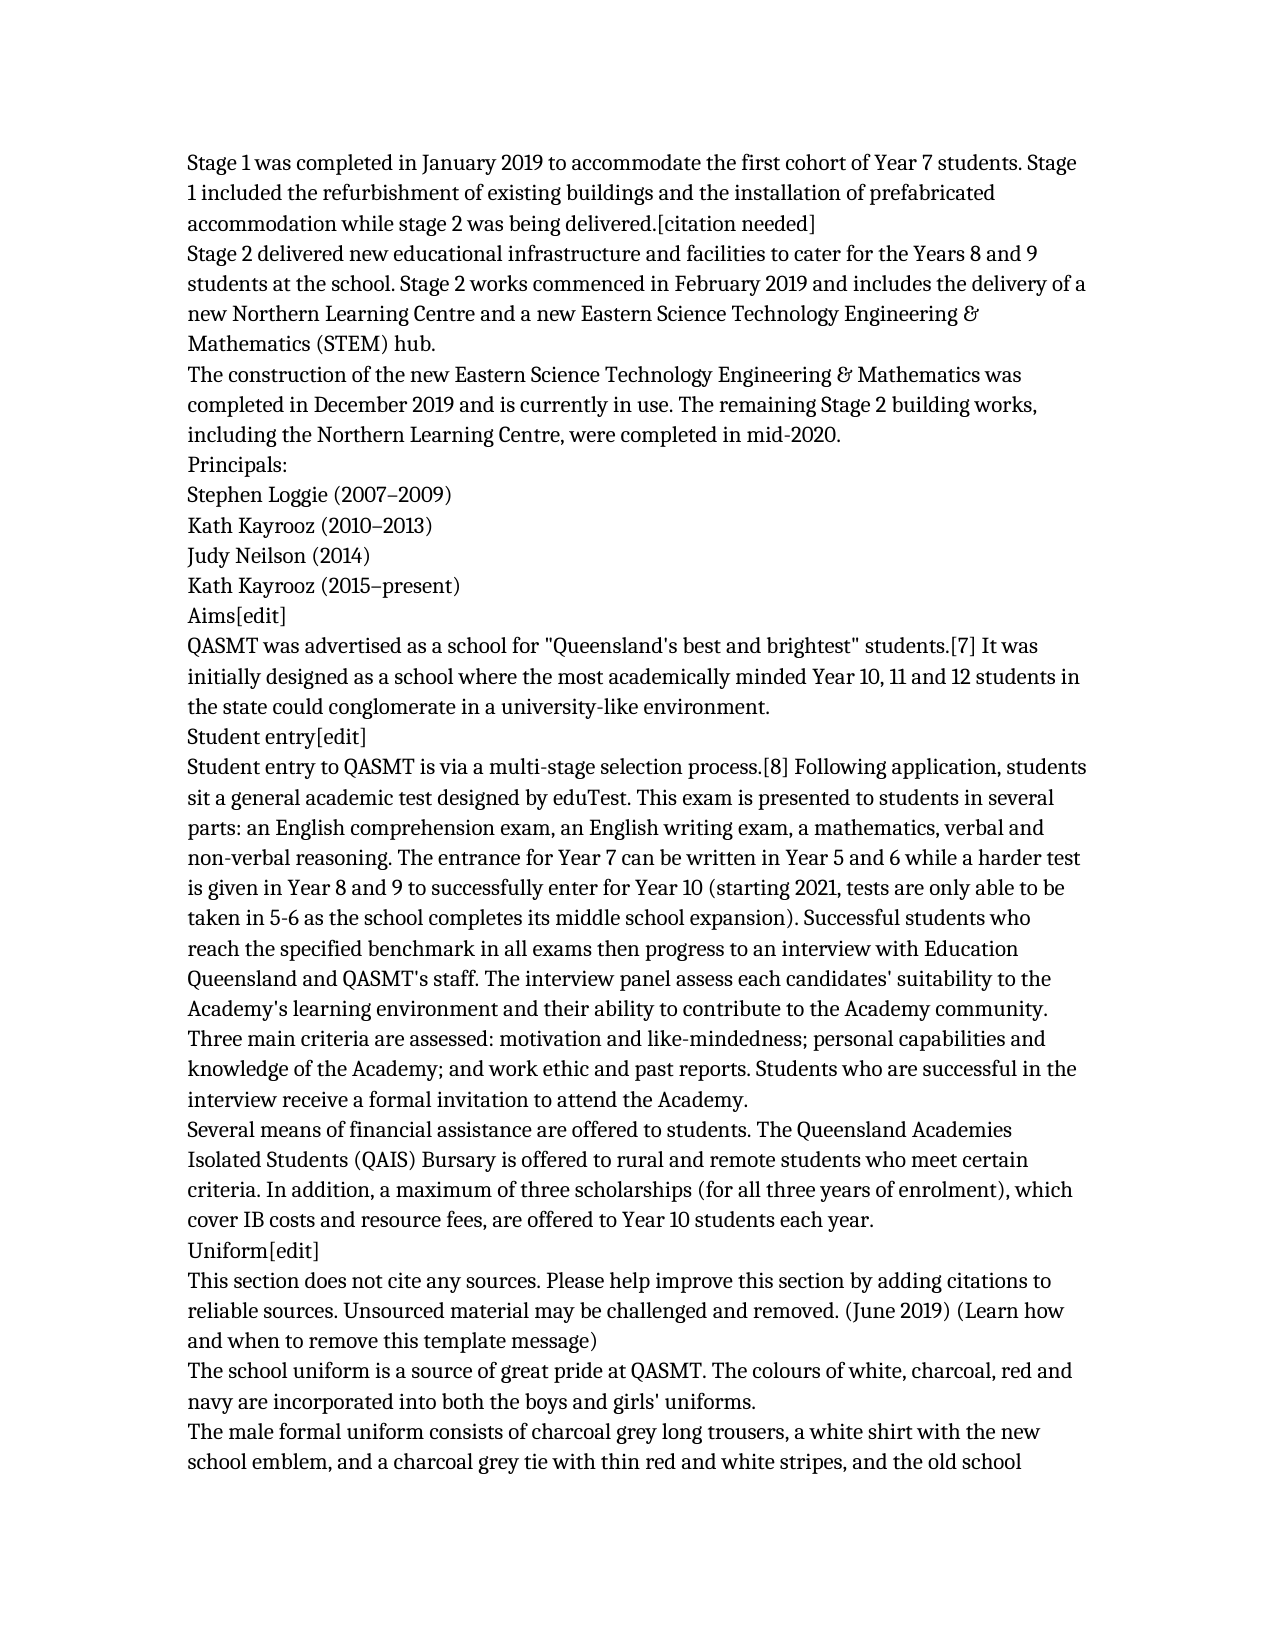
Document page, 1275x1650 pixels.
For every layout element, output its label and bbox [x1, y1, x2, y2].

text [187, 150, 1087, 1475]
